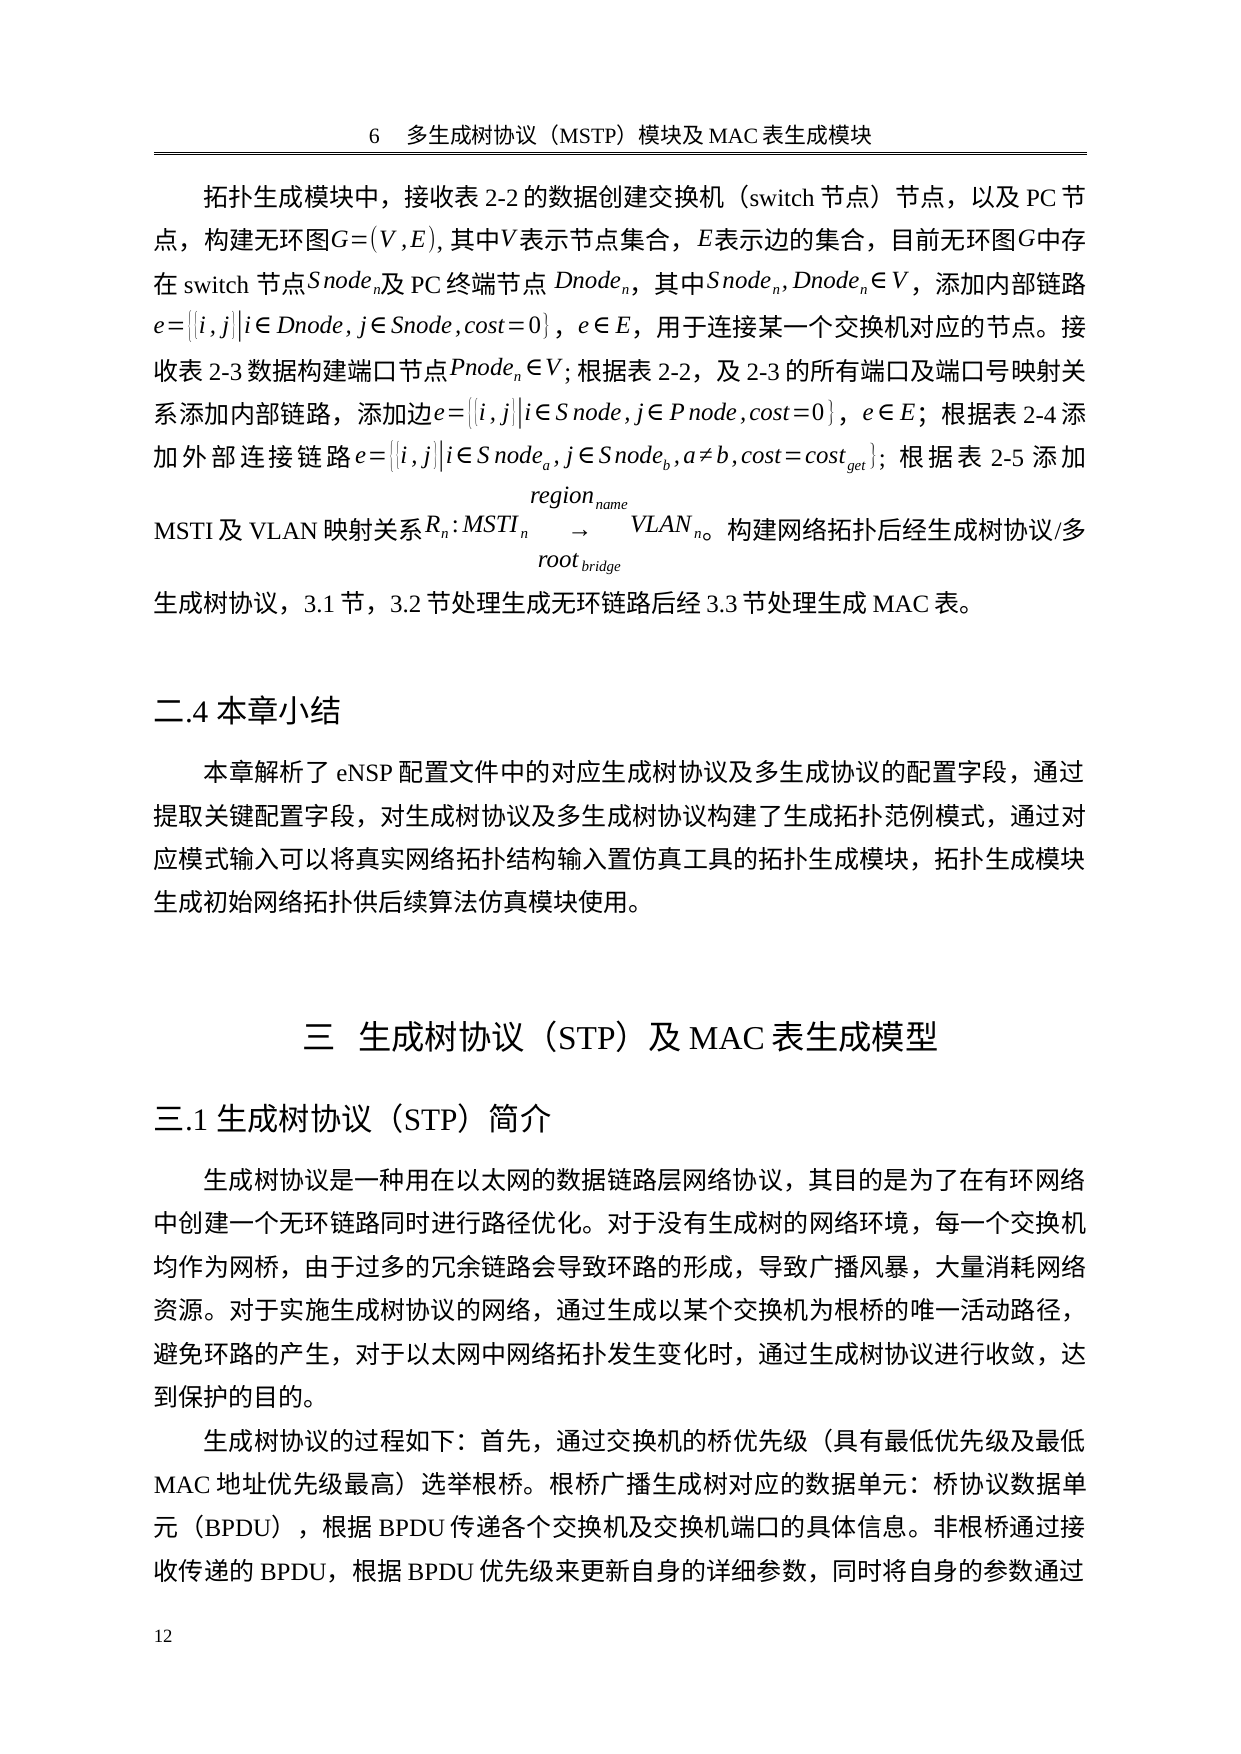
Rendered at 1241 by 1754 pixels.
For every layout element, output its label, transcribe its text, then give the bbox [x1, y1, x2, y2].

text 拓扑生成模块中，接收表2-2的数据创建交换机（switch节点）节点，以及PC节点，构建无环图, 其中表示节点集合，表示边的集合，目前无环图中存在switch 节点及PC终端节点 ，其中，添加内部链路 ，，用于连接某一个交换机对应的节点。接收表2-3数据构建端口节点; 根据表2-2，及2-3的所有端口及端口号映射关系添加内部链路，添加边，；根据表2-4添加外部连接链路; 根据表2-5添加MSTI及VLAN映射关系。构建网络拓扑后经生成树协议/多生成树协议，3.1节，3.2节处理生成无环链路后经3.3节处理生成MAC表。 [153, 177, 1087, 619]
subtitle 生成树协议（STP）简介 [153, 1094, 1087, 1139]
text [153, 1421, 1087, 1587]
text 本章解析了eNSP配置文件中的对应生成树协议及多生成协议的配置字段，通过提取关键配置字段，对生成树协议及多生成树协议构建了生成拓扑范例模式，通过对应模式输入可以将真实网络拓扑结构输入置仿真工具的拓扑生成模块，拓扑生成模块生成初始网络拓扑供后续算法仿真模块使用。 [153, 753, 1087, 919]
text 生成树协议是一种用在以太网的数据链路层网络协议，其目的是为了在有环网络中创建一个无环链路同时进行路径优化。对于没有生成树的网络环境，每一个交换机均作为网桥，由于过多的冗余链路会导致环路的形成，导致广播风暴，大量消耗网络资源。对于实施生成树协议的网络，通过生成以某个交换机为根桥的唯一活动路径，避免环路的产生，对于以太网中网络拓扑发生变化时，通过生成树协议进行收敛，达到保护的目的。 [153, 1160, 1087, 1414]
subtitle 生成树协议（STP）及MAC表生成模型 [153, 1011, 1087, 1059]
subtitle 本章小结 [153, 686, 1087, 731]
